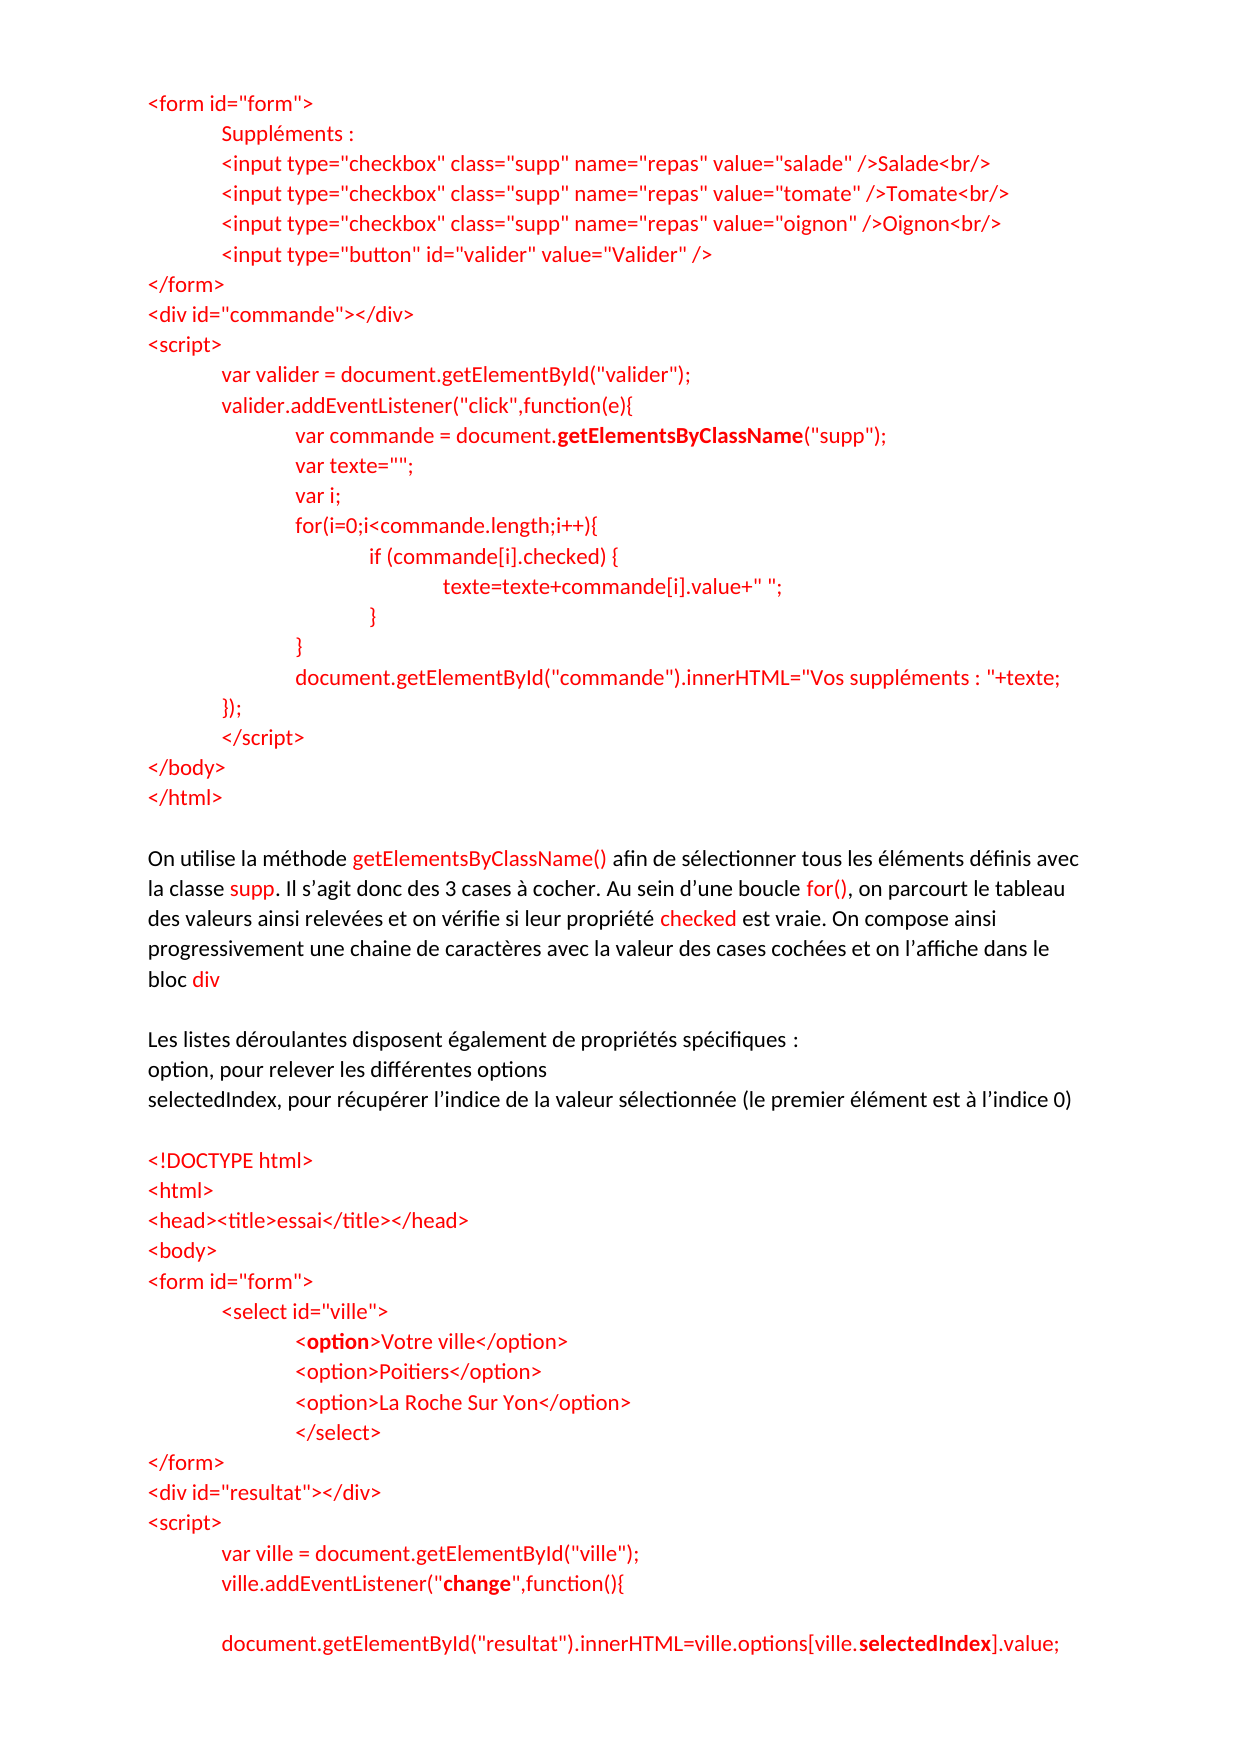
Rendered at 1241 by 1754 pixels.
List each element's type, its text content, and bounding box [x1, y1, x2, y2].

text </form> [148, 1448, 1092, 1476]
text <html> [148, 1176, 1092, 1204]
text <div id="resultat"></div> [148, 1478, 1092, 1506]
text </body> [148, 753, 1092, 781]
text </form> [148, 270, 1092, 298]
text selectedIndex, pour récupérer l’indice de la valeur sélectionnée (le premier élément est à l’indice 0) [148, 1086, 1092, 1113]
text <select id="ville"> [148, 1297, 1092, 1325]
text <input type="checkbox" class="supp" name="repas" value="tomate" />Tomate<br/> [148, 179, 1092, 207]
text Suppléments : [148, 119, 1092, 147]
text <input type="button" id="valider" value="Valider" /> [148, 240, 1092, 268]
text for(i=0;i<commande.length;i++){ [148, 512, 1092, 539]
text </select> [148, 1418, 1092, 1446]
text } [148, 632, 1092, 660]
text <option>Poitiers</option> [148, 1357, 1092, 1385]
text <form id="form"> [148, 89, 1092, 117]
text }); [148, 693, 1092, 721]
text <form id="form"> [148, 1267, 1092, 1295]
text var texte=""; [148, 451, 1092, 479]
text var commande = document.getElementsByClassName("supp"); [148, 421, 1092, 449]
text </script> [148, 723, 1092, 751]
text <script> [148, 330, 1092, 358]
text var valider = document.getElementById("valider"); [148, 361, 1092, 388]
text <body> [148, 1237, 1092, 1264]
text document.getElementById("resultat").innerHTML=ville.options[ville.selectedIndex].value; [148, 1599, 1092, 1657]
text On utilise la méthode getElementsByClassName() afin de sélectionner tous les éléments définis avec la classe supp. Il s’agit donc des 3 cases à cocher. Au sein d’une boucle for(), on parcourt le tableau des valeurs ainsi relevées et on vérifie si leur propriété checked est vraie. On compose ainsi progressivement une chaine de caractères avec la valeur des cases cochées et on l’affiche dans le bloc div [148, 844, 1092, 993]
text Les listes déroulantes disposent également de propriétés spécifiques : [148, 1025, 1092, 1053]
text texte=texte+commande[i].value+" "; [148, 572, 1092, 600]
text <input type="checkbox" class="supp" name="repas" value="oignon" />Oignon<br/> [148, 209, 1092, 237]
text <option>Votre ville</option> [148, 1327, 1092, 1355]
text var i; [148, 481, 1092, 509]
text <!DOCTYPE html> [148, 1146, 1092, 1174]
text <option>La Roche Sur Yon</option> [148, 1388, 1092, 1416]
text valider.addEventListener("click",function(e){ [148, 391, 1092, 419]
text <div id="commande"></div> [148, 300, 1092, 328]
text <script> [148, 1508, 1092, 1536]
text ville.addEventListener("change",function(){ [148, 1569, 1092, 1597]
text } [148, 602, 1092, 630]
text var ville = document.getElementById("ville"); [148, 1539, 1092, 1567]
text <input type="checkbox" class="supp" name="repas" value="salade" />Salade<br/> [148, 149, 1092, 177]
text if (commande[i].checked) { [148, 542, 1092, 570]
text </html> [148, 783, 1092, 811]
text option, pour relever les différentes options [148, 1055, 1092, 1083]
text document.getElementById("commande").innerHTML="Vos suppléments : "+texte; [148, 663, 1092, 691]
text <head><title>essai</title></head> [148, 1206, 1092, 1234]
